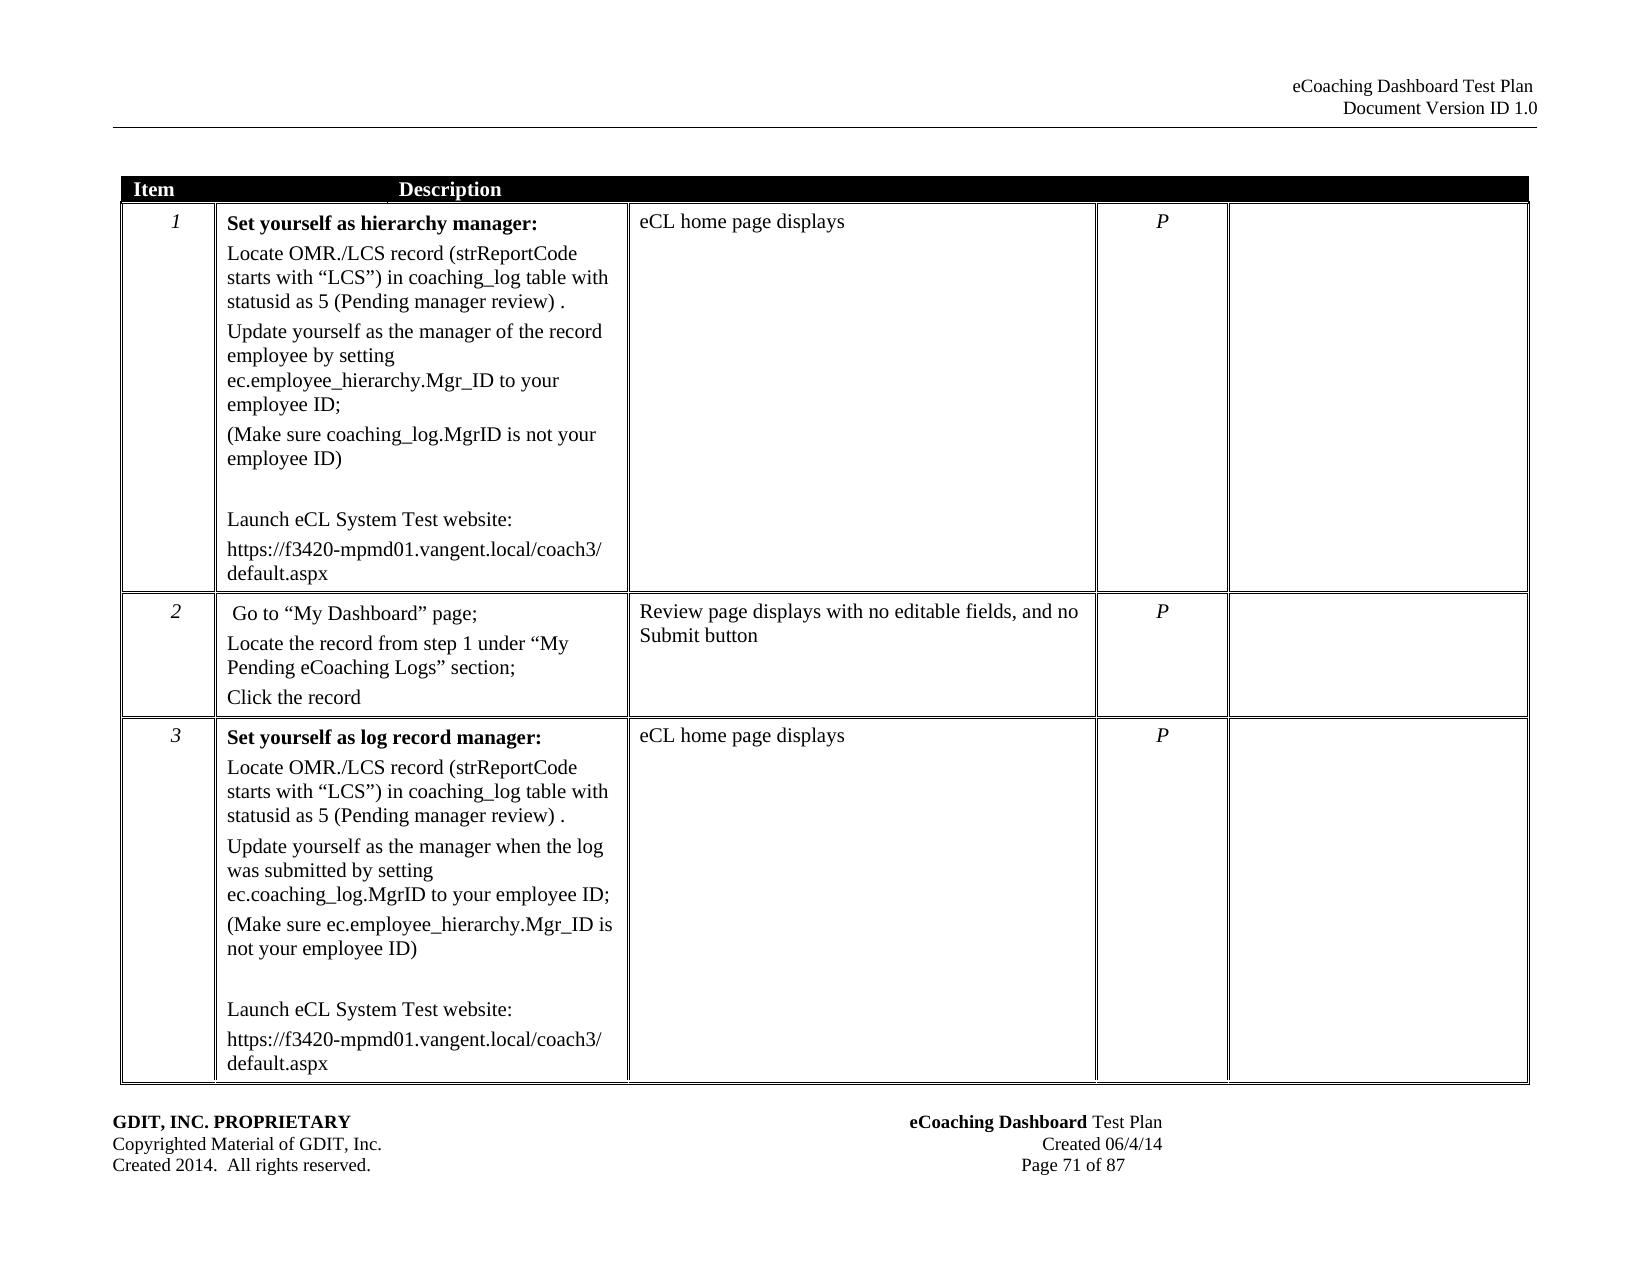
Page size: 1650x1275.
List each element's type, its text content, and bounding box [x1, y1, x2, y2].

table_header Item [122, 177, 387, 201]
table_cell P [1097, 719, 1228, 1082]
table_cell P [1098, 204, 1227, 591]
table_cell eCL home page displays [628, 716, 1097, 1082]
table_cell Go to “My Dashboard” page; Locate the record from step 1 under “My Pending eCoaching Logs” section; Click the record [217, 594, 627, 716]
table_cell [1230, 594, 1527, 716]
table_cell P [1098, 594, 1227, 716]
table_cell Set yourself as hierarchy manager: Locate OMR./LCS record (strReportCode starts with “LCS”) in coaching_log table with statusid as 5 (Pending manager review) . Update yourself as the manager of the record employee by setting ec.employee_hierarchy.Mgr_ID to your employee ID; (Make sure coaching_log.MgrID is not your employee ID) Launch eCL System Test website: https://f3420-mpmd01.vangent.local/coach3/default.aspx [217, 204, 627, 591]
table_header Description [388, 177, 1528, 201]
table_cell [1230, 204, 1527, 591]
table_cell [1228, 719, 1527, 1082]
table_cell eCL home page displays [630, 204, 1095, 591]
table_cell 3 [123, 716, 216, 1082]
table_cell 1 [123, 204, 214, 591]
table_cell Review page displays with no editable fields, and no Submit button [630, 594, 1095, 716]
table_cell 2 [123, 594, 214, 716]
table_cell Set yourself as log record manager: Locate OMR./LCS record (strReportCode starts with “LCS”) in coaching_log table with statusid as 5 (Pending manager review) . Update yourself as the manager when the log was submitted by setting ec.coaching_log.MgrID to your employee ID; (Make sure ec.employee_hierarchy.Mgr_ID is not your employee ID) Launch eCL System Test website: https://f3420-mpmd01.vangent.local/coach3/default.aspx [216, 719, 628, 1082]
